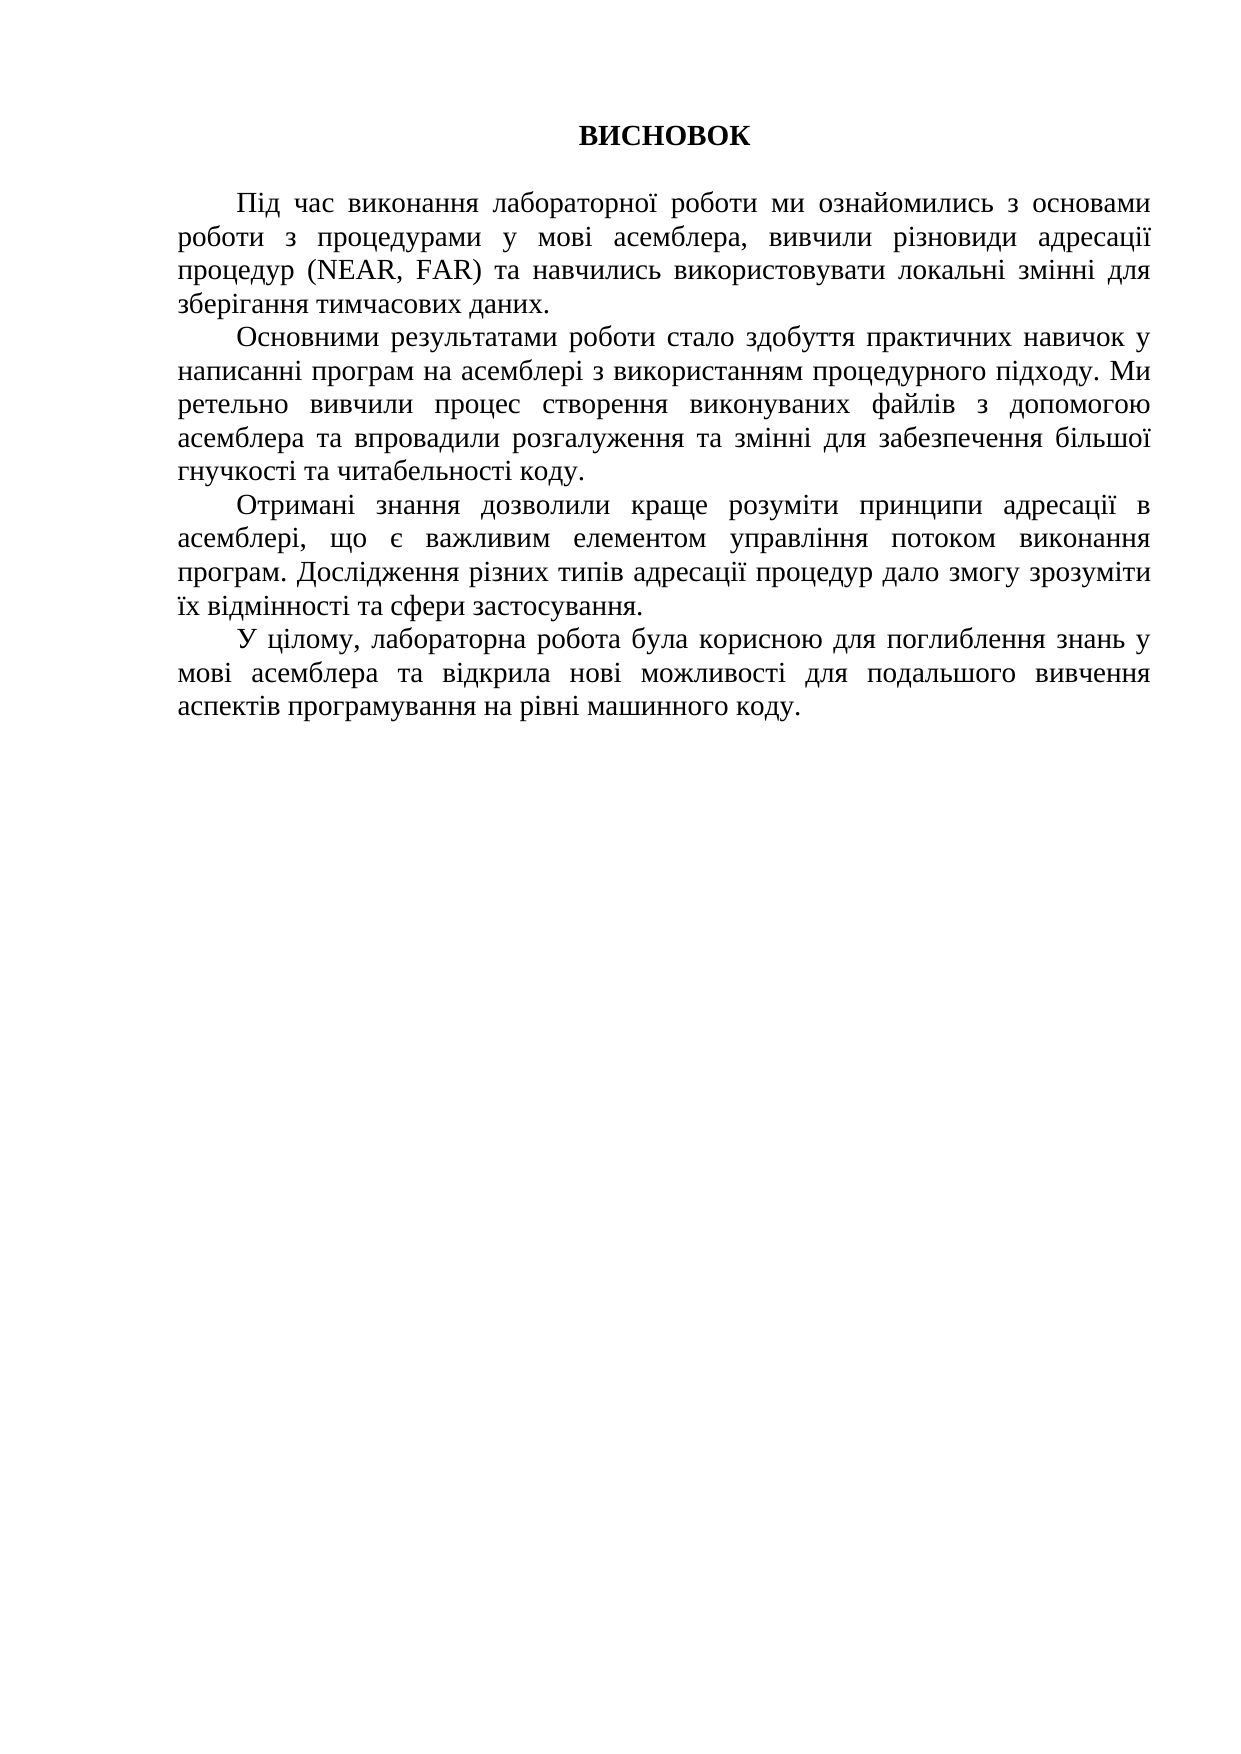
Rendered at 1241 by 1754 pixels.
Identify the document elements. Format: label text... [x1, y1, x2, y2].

text У цілому, лабораторна робота була корисною для поглиблення знань у мові асемблера та відкрила нові можливості для подальшого вивчення аспектів програмування на рівні машинного коду. [177, 621, 1152, 722]
text Під час виконання лабораторної роботи ми ознайомились з основами роботи з процедурами у мові асемблера, вивчили різновиди адресації процедур (NEAR, FAR) та навчились використовувати локальні змінні для зберігання тимчасових даних. [177, 185, 1152, 319]
text Отримані знання дозволили краще розуміти принципи адресації в асемблері, що є важливим елементом управління потоком виконання програм. Дослідження різних типів адресації процедур дало змогу зрозуміти їх відмінності та сфери застосування. [177, 487, 1152, 621]
text Висновок [177, 118, 1152, 152]
text Основними результатами роботи стало здобуття практичних навичок у написанні програм на асемблері з використанням процедурного підходу. Ми ретельно вивчили процес створення виконуваних файлів з допомогою асемблера та впровадили розгалуження та змінні для забезпечення більшої гнучкості та читабельності коду. [177, 319, 1152, 487]
